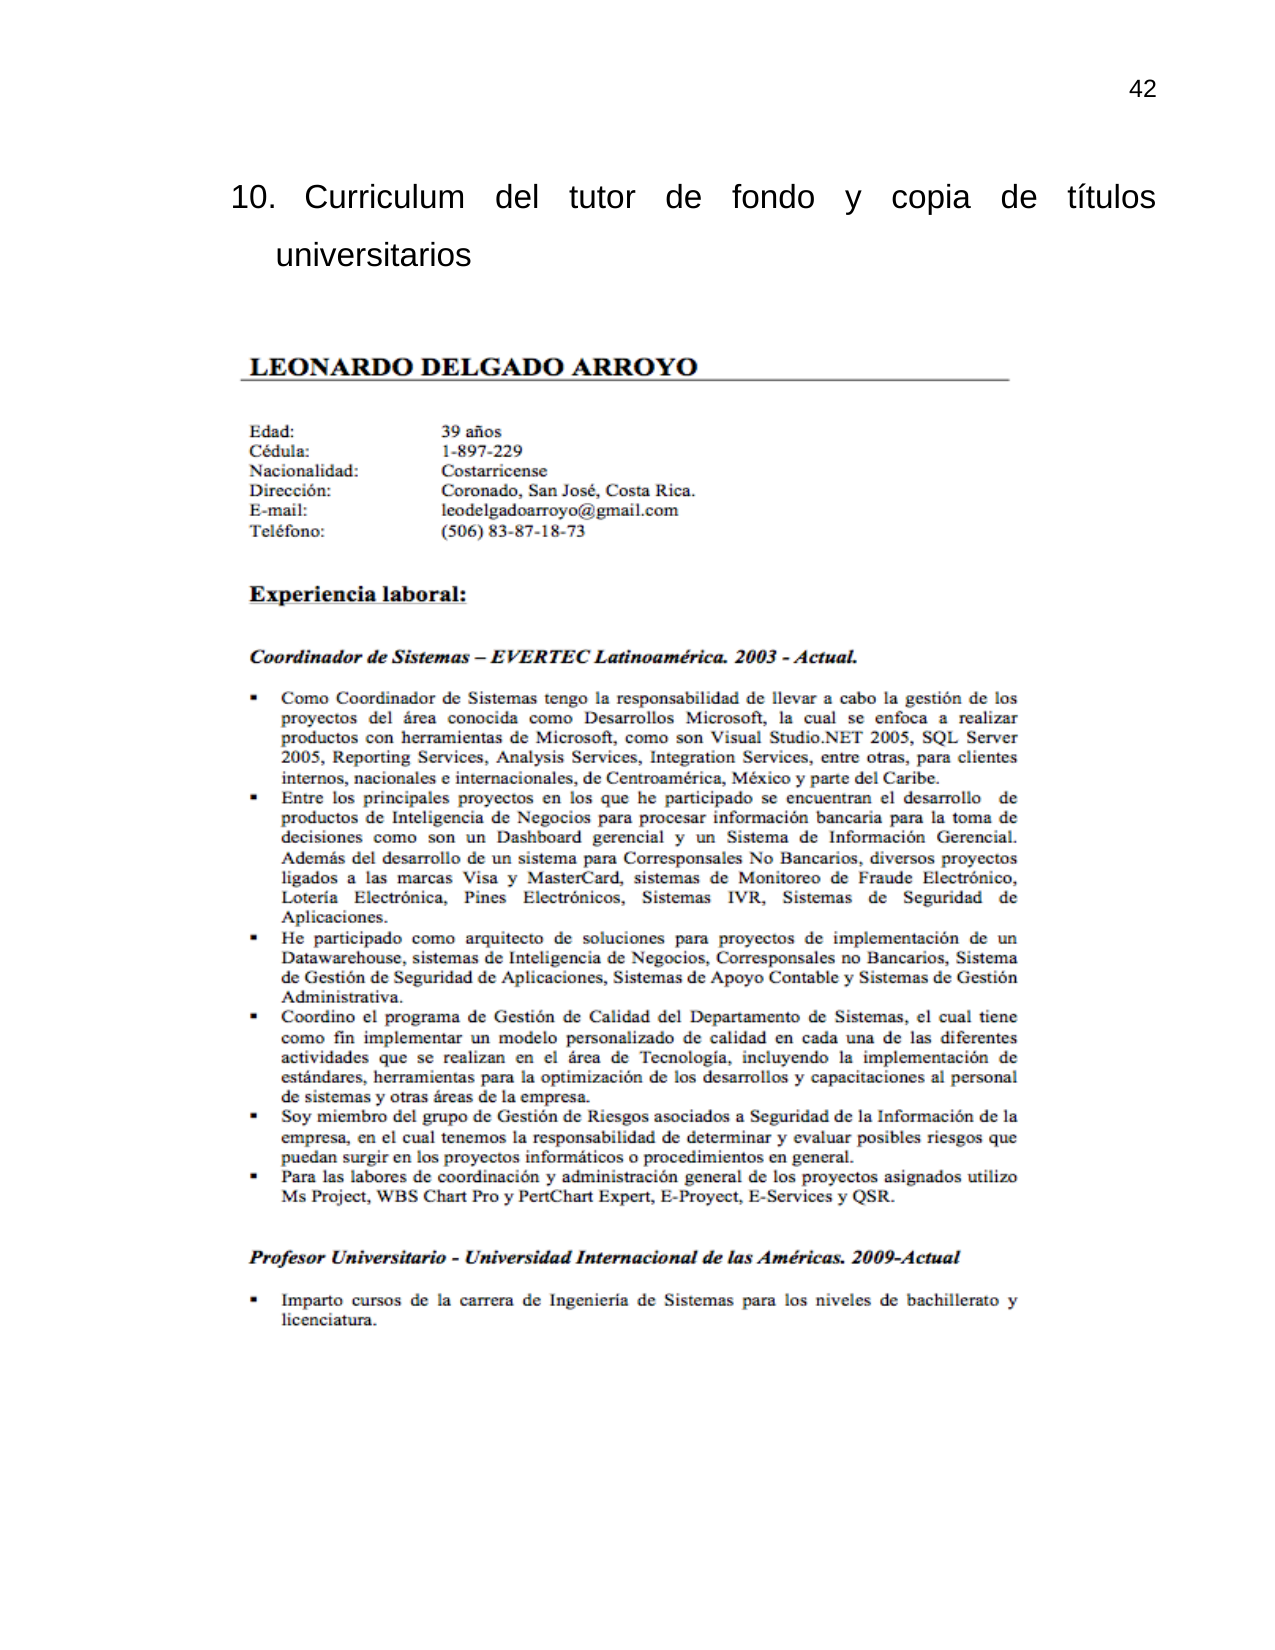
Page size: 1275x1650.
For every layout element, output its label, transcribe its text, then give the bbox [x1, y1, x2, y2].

picture [230, 350, 1055, 1341]
subtitle Curriculum del tutor de fondo y copia de títulos universitarios [230, 177, 1157, 273]
